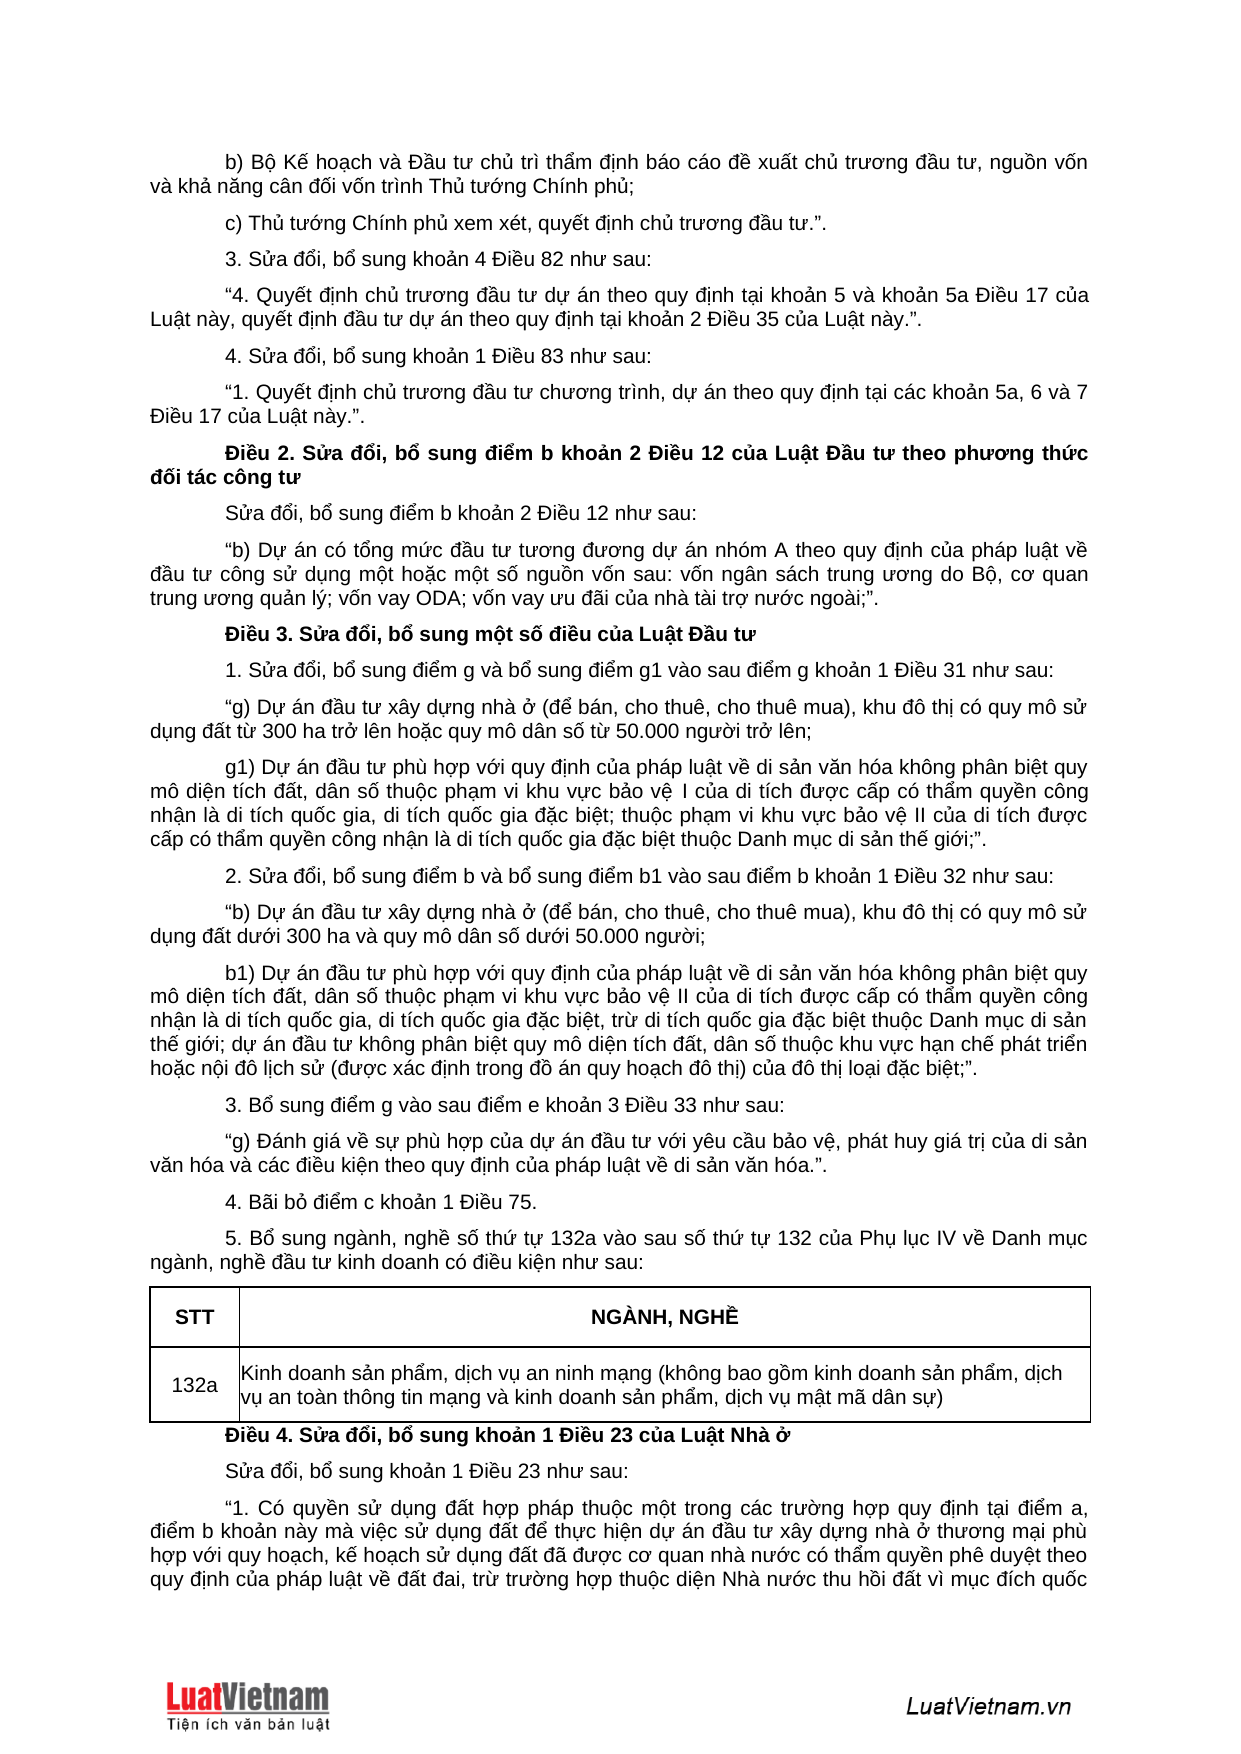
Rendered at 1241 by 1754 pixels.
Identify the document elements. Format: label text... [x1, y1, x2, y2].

text 3. Sửa đổi, bổ sung khoản 4 Điều 82 như sau: [150, 247, 1090, 271]
table_header STT [151, 1288, 239, 1346]
text “b) Dự án có tổng mức đầu tư tương đương dự án nhóm A theo quy định của pháp luật về đầu tư công sử dụng một hoặc một số nguồn vốn sau: vốn ngân sách trung ương do Bộ, cơ quan trung ương quản lý; vốn vay ODA; vốn vay ưu đãi của nhà tài trợ nước ngoài;”. [150, 537, 1090, 609]
text 4. Bãi bỏ điểm c khoản 1 Điều 75. [150, 1189, 1090, 1213]
text b) Bộ Kế hoạch và Đầu tư chủ trì thẩm định báo cáo đề xuất chủ trương đầu tư, nguồn vốn và khả năng cân đối vốn trình Thủ tướng Chính phủ; [150, 150, 1090, 198]
text “1. Quyết định chủ trương đầu tư chương trình, dự án theo quy định tại các khoản 5a, 6 và 7 Điều 17 của Luật này.”. [150, 380, 1090, 428]
text 2. Sửa đổi, bổ sung điểm b và bổ sung điểm b1 vào sau điểm b khoản 1 Điều 32 như sau: [150, 863, 1090, 887]
text 3. Bổ sung điểm g vào sau điểm e khoản 3 Điều 33 như sau: [150, 1093, 1090, 1117]
text c) Thủ tướng Chính phủ xem xét, quyết định chủ trương đầu tư.”. [150, 210, 1090, 234]
text Điều 3. Sửa đổi, bổ sung một số điều của Luật Đầu tư [150, 622, 1090, 646]
text Sửa đổi, bổ sung điểm b khoản 2 Điều 12 như sau: [150, 501, 1090, 525]
text 4. Sửa đổi, bổ sung khoản 1 Điều 83 như sau: [150, 344, 1090, 368]
text “g) Đánh giá về sự phù hợp của dự án đầu tư với yêu cầu bảo vệ, phát huy giá trị của di sản văn hóa và các điều kiện theo quy định của pháp luật về di sản văn hóa.”. [150, 1129, 1090, 1177]
subtitle Điều 2. Sửa đổi, bổ sung điểm b khoản 2 Điều 12 của Luật Đầu tư theo phương thức đối tác công tư [150, 441, 1090, 488]
text g1) Dự án đầu tư phù hợp với quy định của pháp luật về di sản văn hóa không phân biệt quy mô diện tích đất, dân số thuộc phạm vi khu vực bảo vệ I của di tích được cấp có thẩm quyền công nhận là di tích quốc gia, di tích quốc gia đặc biệt; thuộc phạm vi khu vực bảo vệ II của di tích được cấp có thẩm quyền công nhận là di tích quốc gia đặc biệt thuộc Danh mục di sản thế giới;”. [150, 755, 1090, 851]
text 1. Sửa đổi, bổ sung điểm g và bổ sung điểm g1 vào sau điểm g khoản 1 Điều 31 như sau: [150, 658, 1090, 682]
text “4. Quyết định chủ trương đầu tư dự án theo quy định tại khoản 5 và khoản 5a Điều 17 của Luật này, quyết định đầu tư dự án theo quy định tại khoản 2 Điều 35 của Luật này.”. [150, 283, 1090, 331]
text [150, 1495, 1090, 1591]
text “b) Dự án đầu tư xây dựng nhà ở (để bán, cho thuê, cho thuê mua), khu đô thị có quy mô sử dụng đất dưới 300 ha và quy mô dân số dưới 50.000 người; [150, 900, 1090, 948]
text “g) Dự án đầu tư xây dựng nhà ở (để bán, cho thuê, cho thuê mua), khu đô thị có quy mô sử dụng đất từ 300 ha trở lên hoặc quy mô dân số từ 50.000 người trở lên; [150, 695, 1090, 743]
table_header NGÀNH, NGHỀ [240, 1288, 1090, 1346]
table_cell Kinh doanh sản phẩm, dịch vụ an ninh mạng (không bao gồm kinh doanh sản phẩm, dịch vụ an toàn thông tin mạng và kinh doanh sản phẩm, dịch vụ mật mã dân sự) [240, 1348, 1090, 1421]
text 5. Bổ sung ngành, nghề số thứ tự 132a vào sau số thứ tự 132 của Phụ lục IV về Danh mục ngành, nghề đầu tư kinh doanh có điều kiện như sau: [150, 1226, 1090, 1274]
subtitle Điều 4. Sửa đổi, bổ sung khoản 1 Điều 23 của Luật Nhà ở [150, 1423, 1090, 1446]
text Sửa đổi, bổ sung khoản 1 Điều 23 như sau: [150, 1459, 1090, 1483]
table_cell 132a [151, 1348, 239, 1421]
picture [150, 1660, 1090, 1754]
text b1) Dự án đầu tư phù hợp với quy định của pháp luật về di sản văn hóa không phân biệt quy mô diện tích đất, dân số thuộc phạm vi khu vực bảo vệ II của di tích được cấp có thẩm quyền công nhận là di tích quốc gia, di tích quốc gia đặc biệt, trừ di tích quốc gia đặc biệt thuộc Danh mục di sản thế giới; dự án đầu tư không phân biệt quy mô diện tích đất, dân số thuộc khu vực hạn chế phát triển hoặc nội đô lịch sử (được xác định trong đồ án quy hoạch đô thị) của đô thị loại đặc biệt;”. [150, 960, 1090, 1080]
